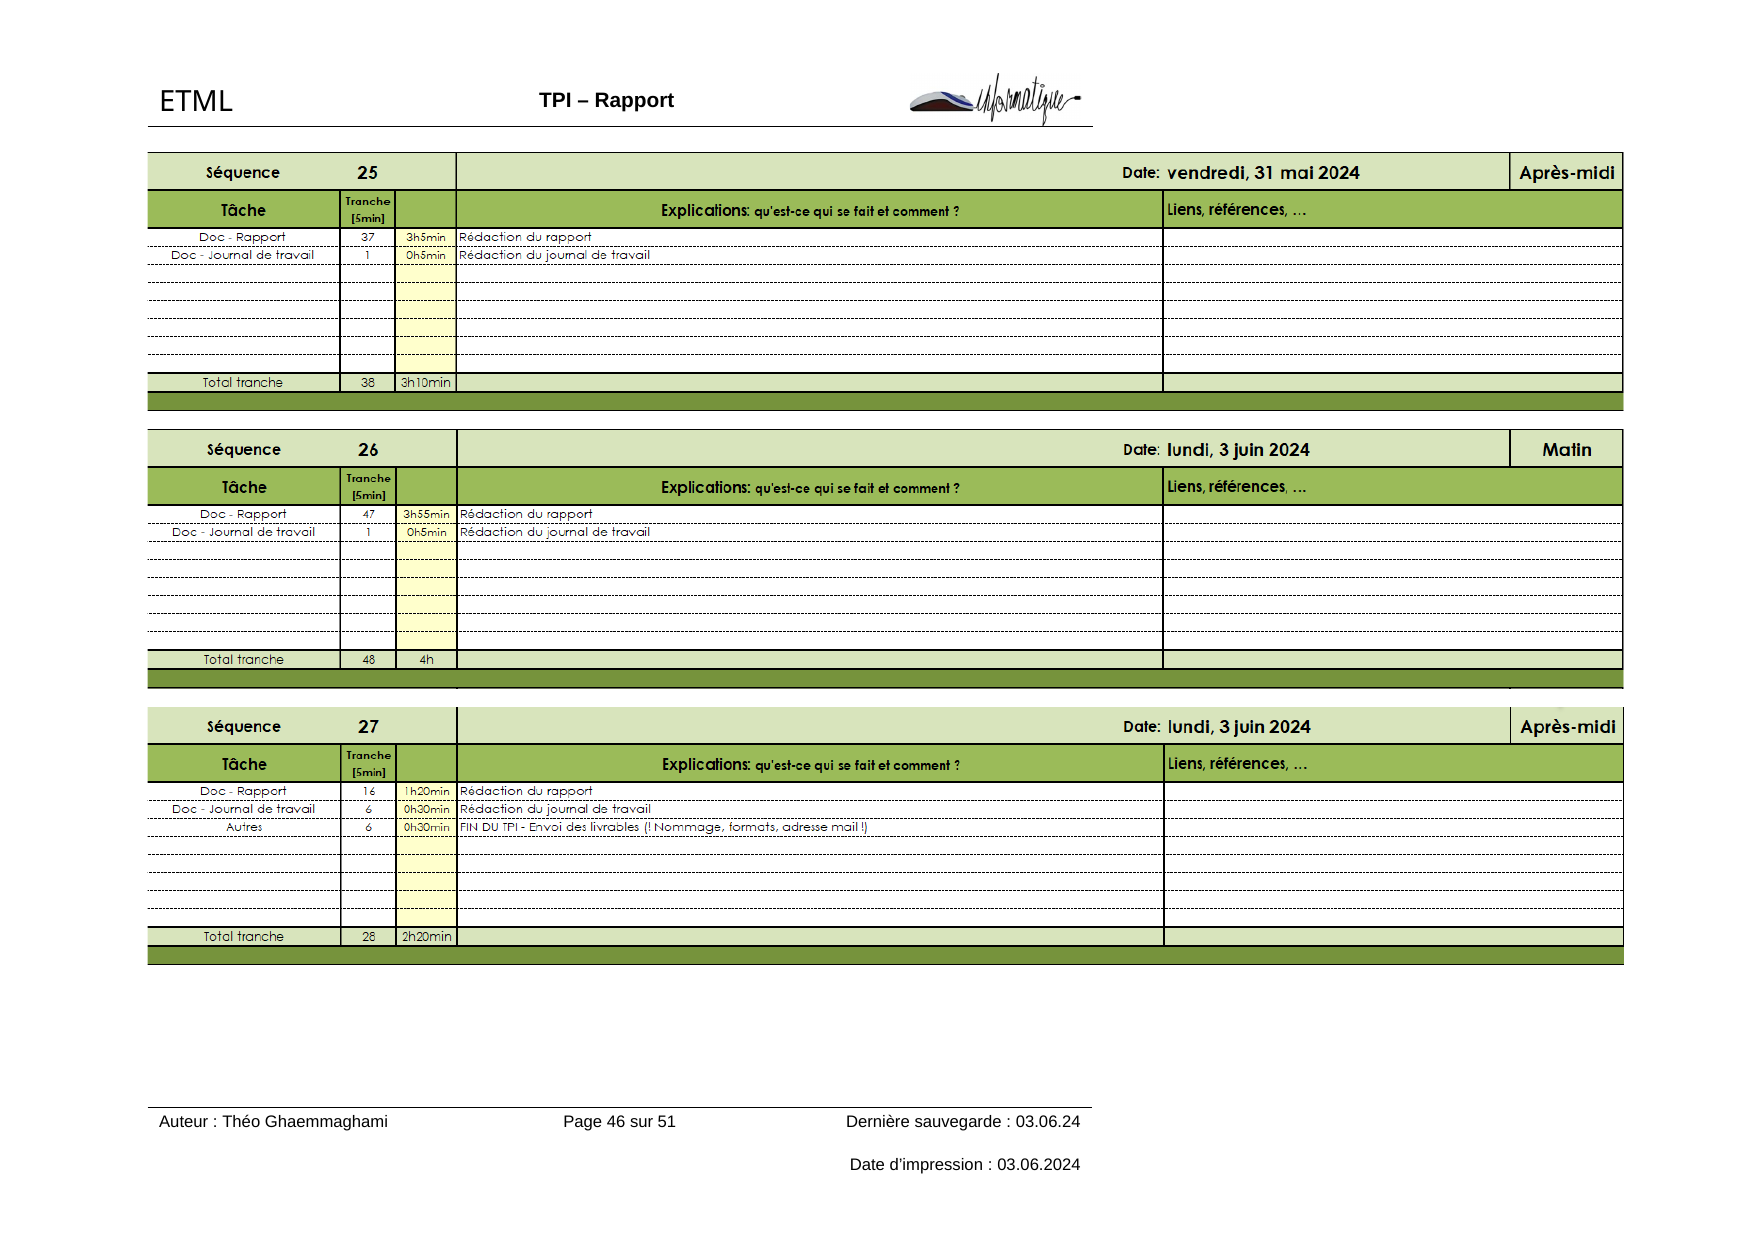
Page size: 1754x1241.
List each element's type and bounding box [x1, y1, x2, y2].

picture [909, 73, 1082, 126]
picture [147, 429, 1624, 689]
picture [147, 707, 1624, 965]
picture [147, 152, 1624, 411]
